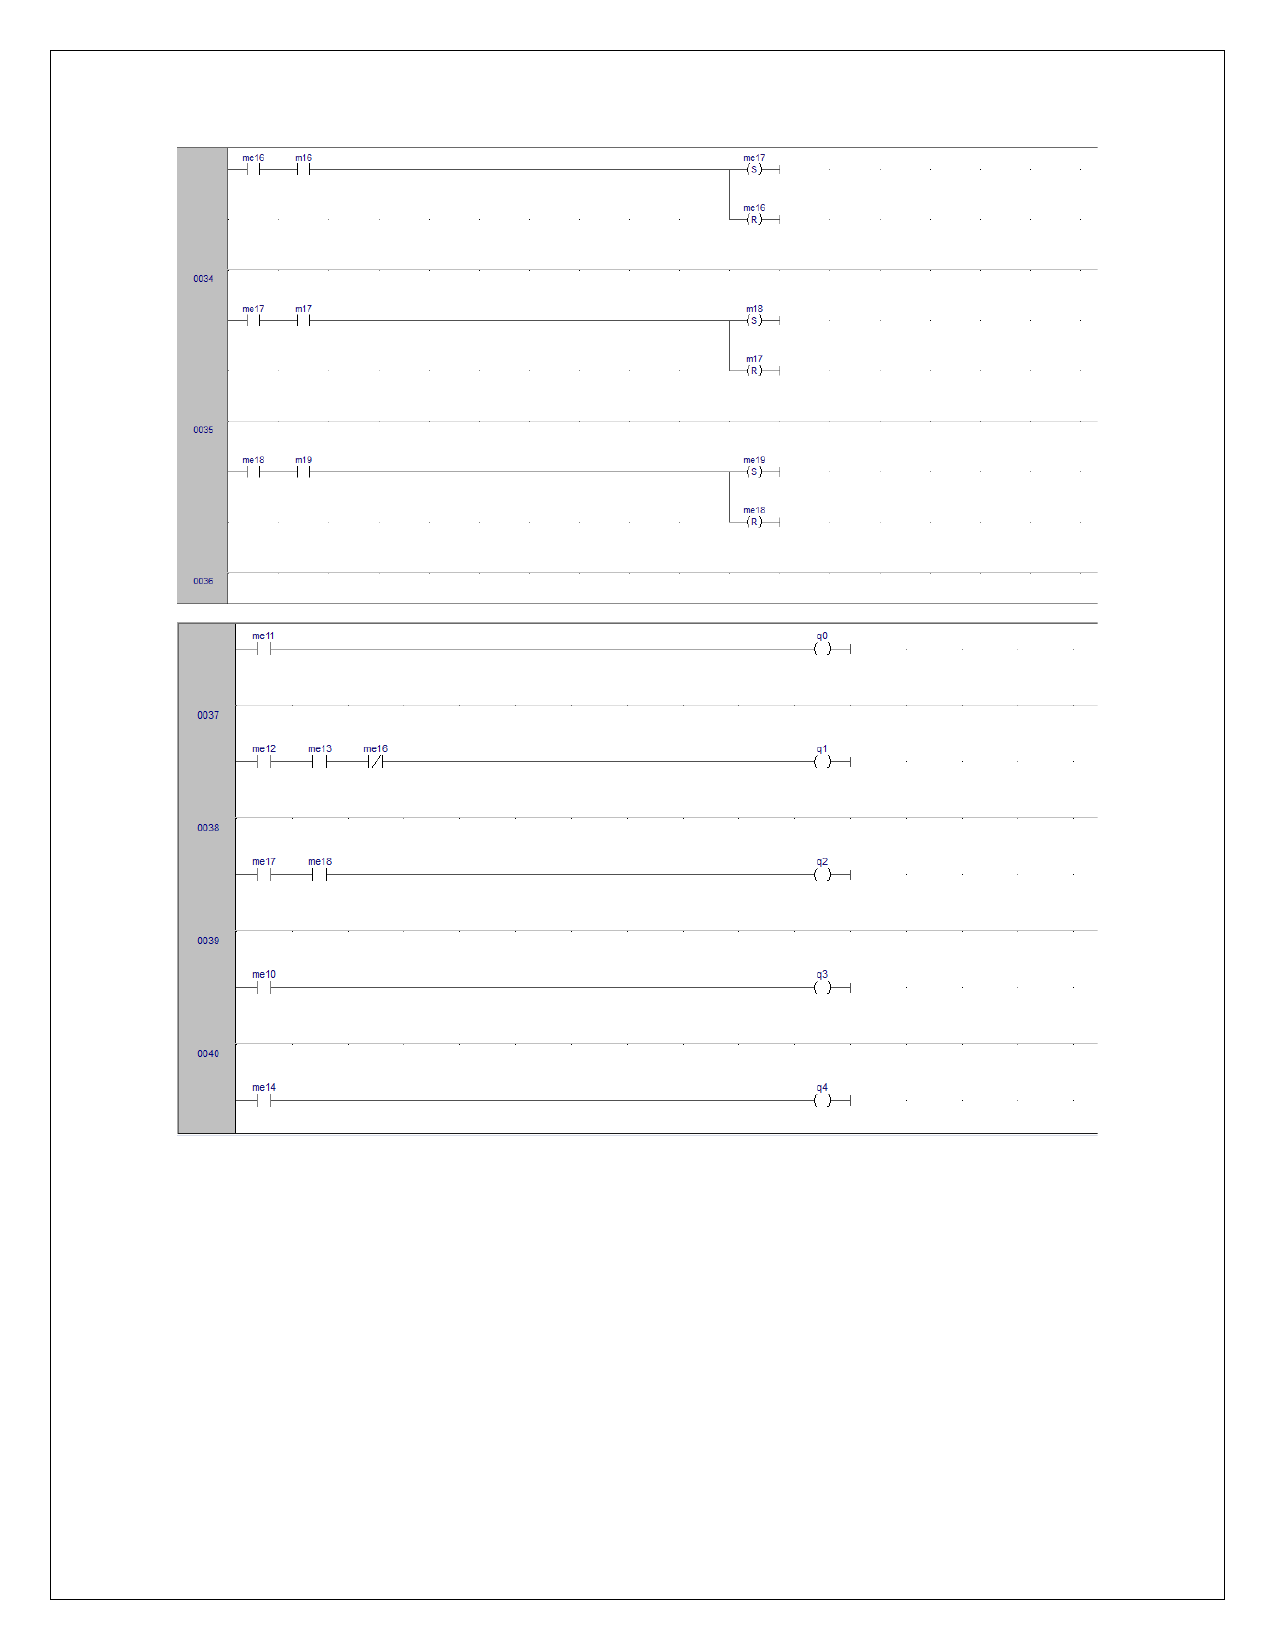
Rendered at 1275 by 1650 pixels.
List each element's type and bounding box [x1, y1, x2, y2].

picture [177, 622, 1098, 1136]
picture [177, 147, 1098, 604]
